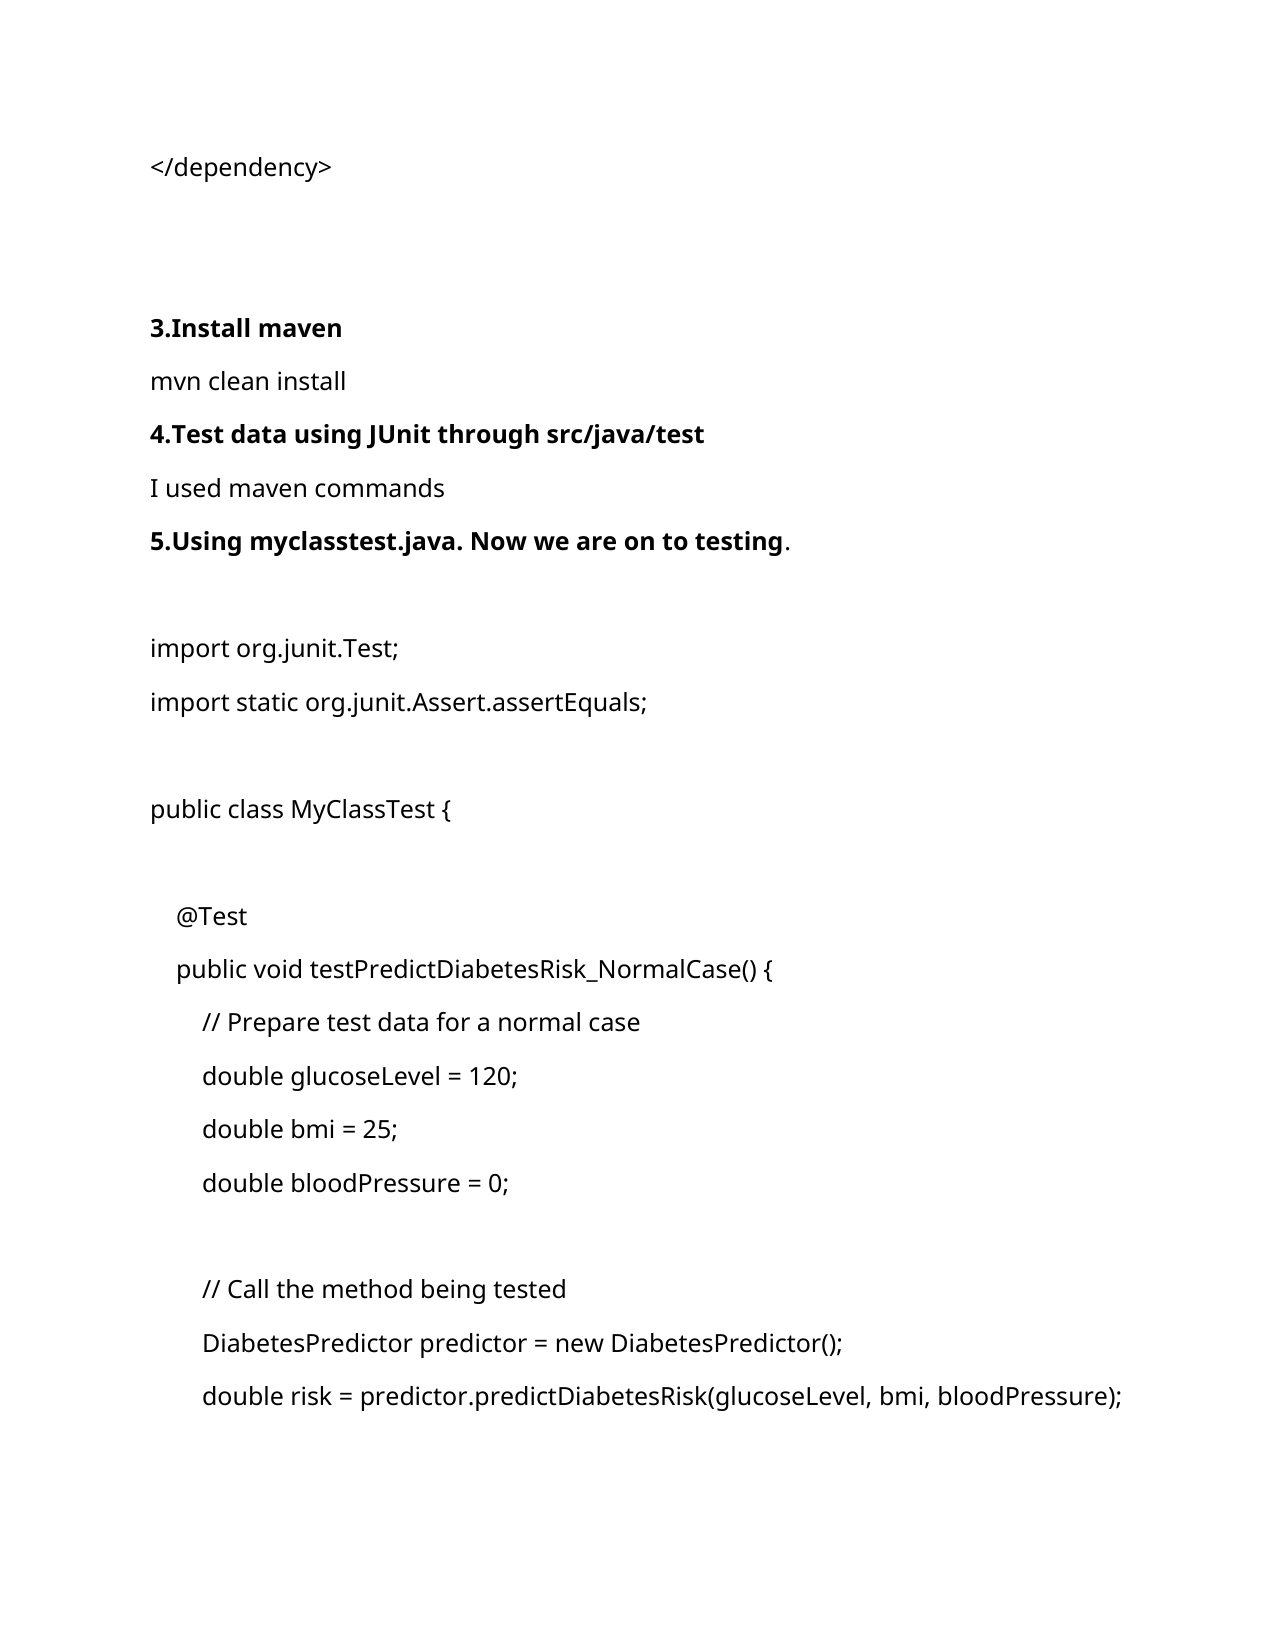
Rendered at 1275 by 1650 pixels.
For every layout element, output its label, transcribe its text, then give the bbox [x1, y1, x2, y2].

text I used maven commands [150, 471, 1125, 505]
text 4.Test data using JUnit through src/java/test [150, 417, 1125, 451]
text DiabetesPredictor predictor = new DiabetesPredictor(); [150, 1326, 1125, 1360]
text </dependency> [150, 150, 1125, 184]
text 5.Using myclasstest.java. Now we are on to testing. [150, 524, 1125, 558]
text 3.Install maven [150, 310, 1125, 344]
text @Test [150, 898, 1125, 932]
text double bmi = 25; [150, 1112, 1125, 1146]
text mvn clean install [150, 364, 1125, 398]
text // Call the method being tested [150, 1272, 1125, 1306]
text // Prepare test data for a normal case [150, 1005, 1125, 1039]
text import static org.junit.Assert.assertEquals; [150, 684, 1125, 718]
text import org.junit.Test; [150, 631, 1125, 665]
text double risk = predictor.predictDiabetesRisk(glucoseLevel, bmi, bloodPressure); [150, 1379, 1125, 1413]
text double bloodPressure = 0; [150, 1165, 1125, 1199]
text double glucoseLevel = 120; [150, 1058, 1125, 1092]
text public class MyClassTest { [150, 791, 1125, 825]
text public void testPredictDiabetesRisk_NormalCase() { [150, 952, 1125, 986]
